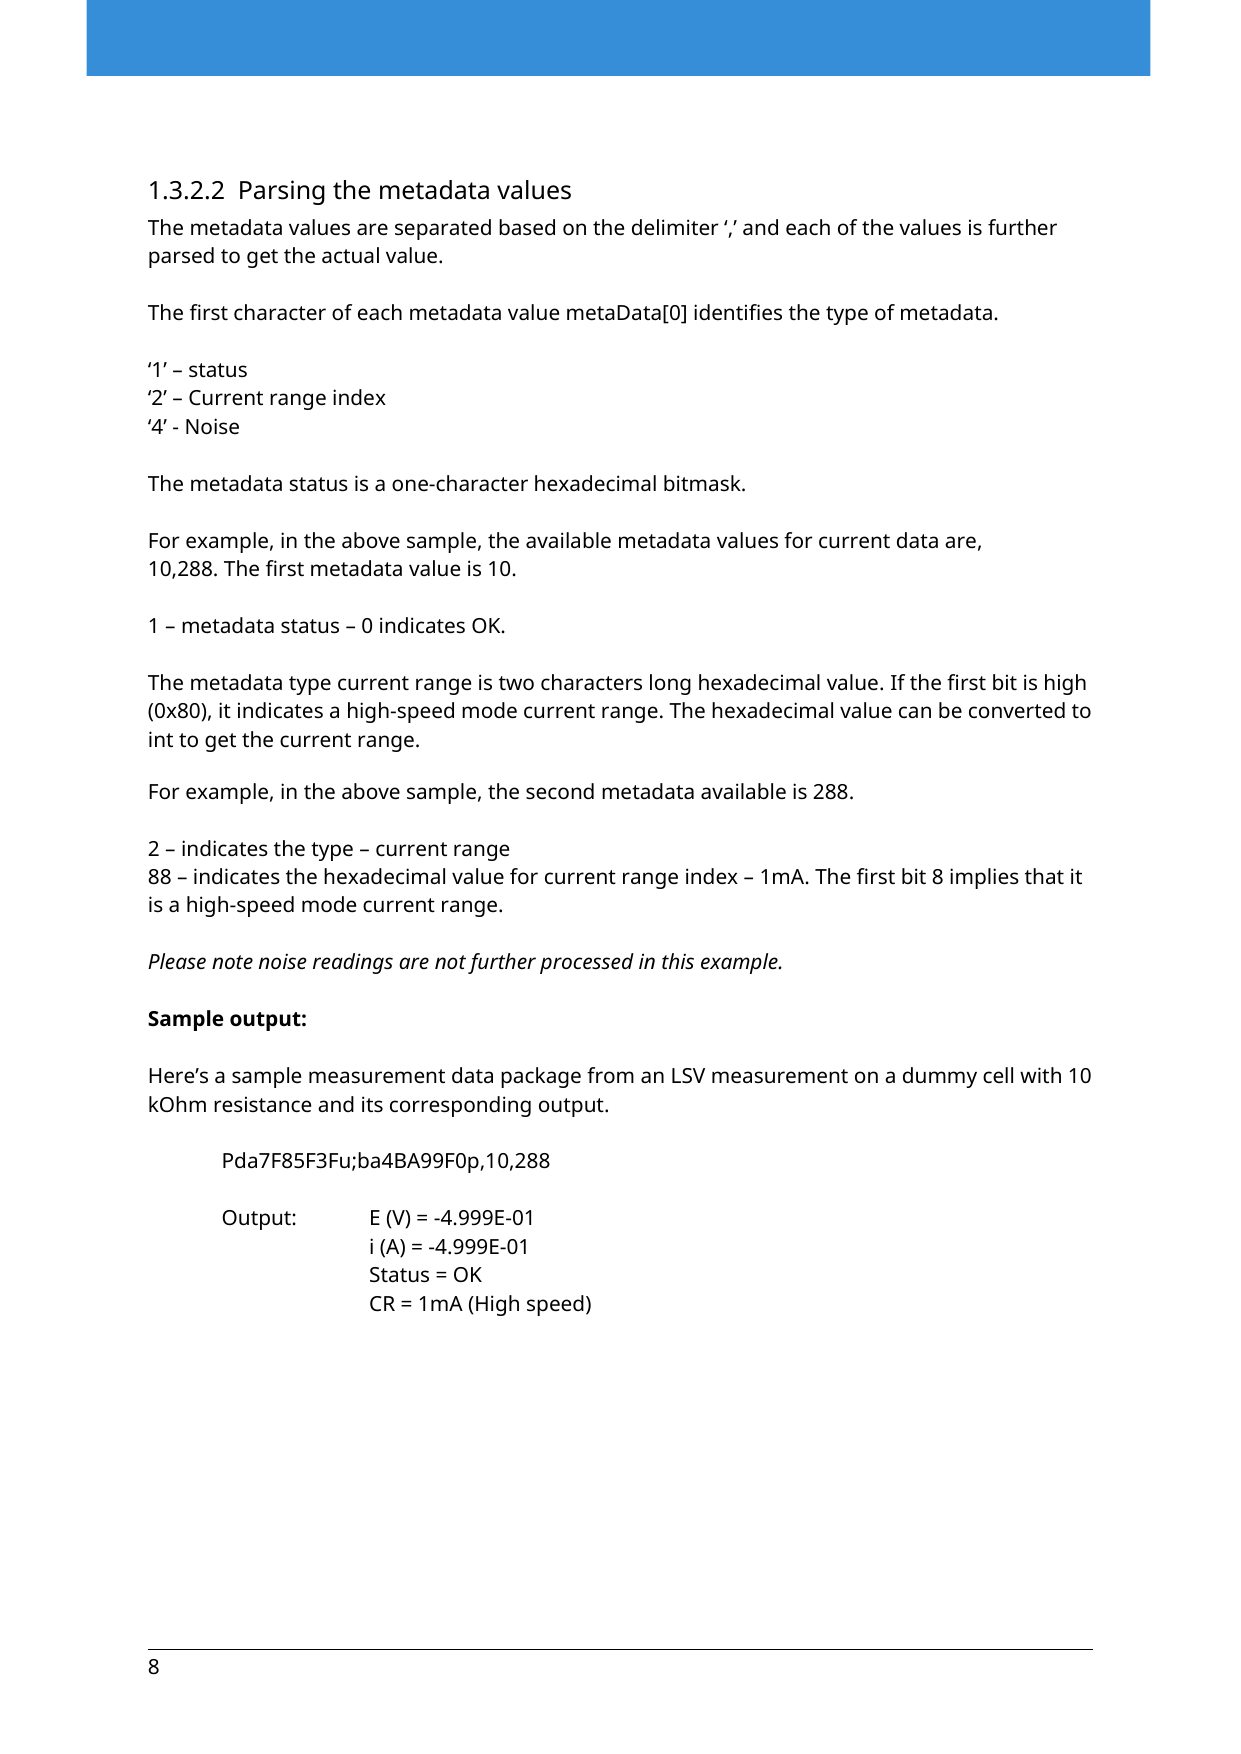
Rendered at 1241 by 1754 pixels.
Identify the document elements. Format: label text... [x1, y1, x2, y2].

text Please note noise readings are not further processed in this example. [148, 947, 1093, 976]
text 10,288. The first metadata value is 10. [148, 554, 1093, 583]
subtitle Parsing the metadata values [148, 173, 1093, 207]
text Sample output: [148, 1004, 1093, 1033]
text The metadata values are separated based on the delimiter ‘,’ and each of the values is further parsed to get the actual value. [148, 213, 1093, 270]
text The metadata status is a one-character hexadecimal bitmask. [148, 469, 1093, 497]
text The metadata type current range is two characters long hexadecimal value. If the first bit is high (0x80), it indicates a high-speed mode current range. The hexadecimal value can be converted to int to get the current range. [148, 668, 1093, 753]
text CR = 1mA (High speed) [295, 1289, 1093, 1317]
text 2 – indicates the type – current range [148, 834, 1093, 862]
text The first character of each metadata value metaData[0] identifies the type of metadata. [148, 298, 1093, 327]
text ‘1’ – status [148, 355, 1093, 383]
text Pda7F85F3Fu;ba4BA99F0p,10,288 [221, 1147, 1093, 1175]
text Output: E (V) = -4.999E-01 [221, 1203, 1093, 1232]
text 1 – metadata status – 0 indicates OK. [148, 611, 1093, 639]
text ‘2’ – Current range index [148, 383, 1093, 412]
text 88 – indicates the hexadecimal value for current range index – 1mA. The first bit 8 implies that it is a high-speed mode current range. [148, 862, 1093, 919]
text For example, in the above sample, the available metadata values for current data are, [148, 526, 1093, 554]
text i (A) = -4.999E-01 [295, 1232, 1093, 1260]
text ‘4’ - Noise [148, 412, 1093, 440]
text Here’s a sample measurement data package from an LSV measurement on a dummy cell with 10 kOhm resistance and its corresponding output. [148, 1061, 1093, 1118]
text Status = OK [295, 1260, 1093, 1289]
text For example, in the above sample, the second metadata available is 288. [148, 777, 1093, 805]
